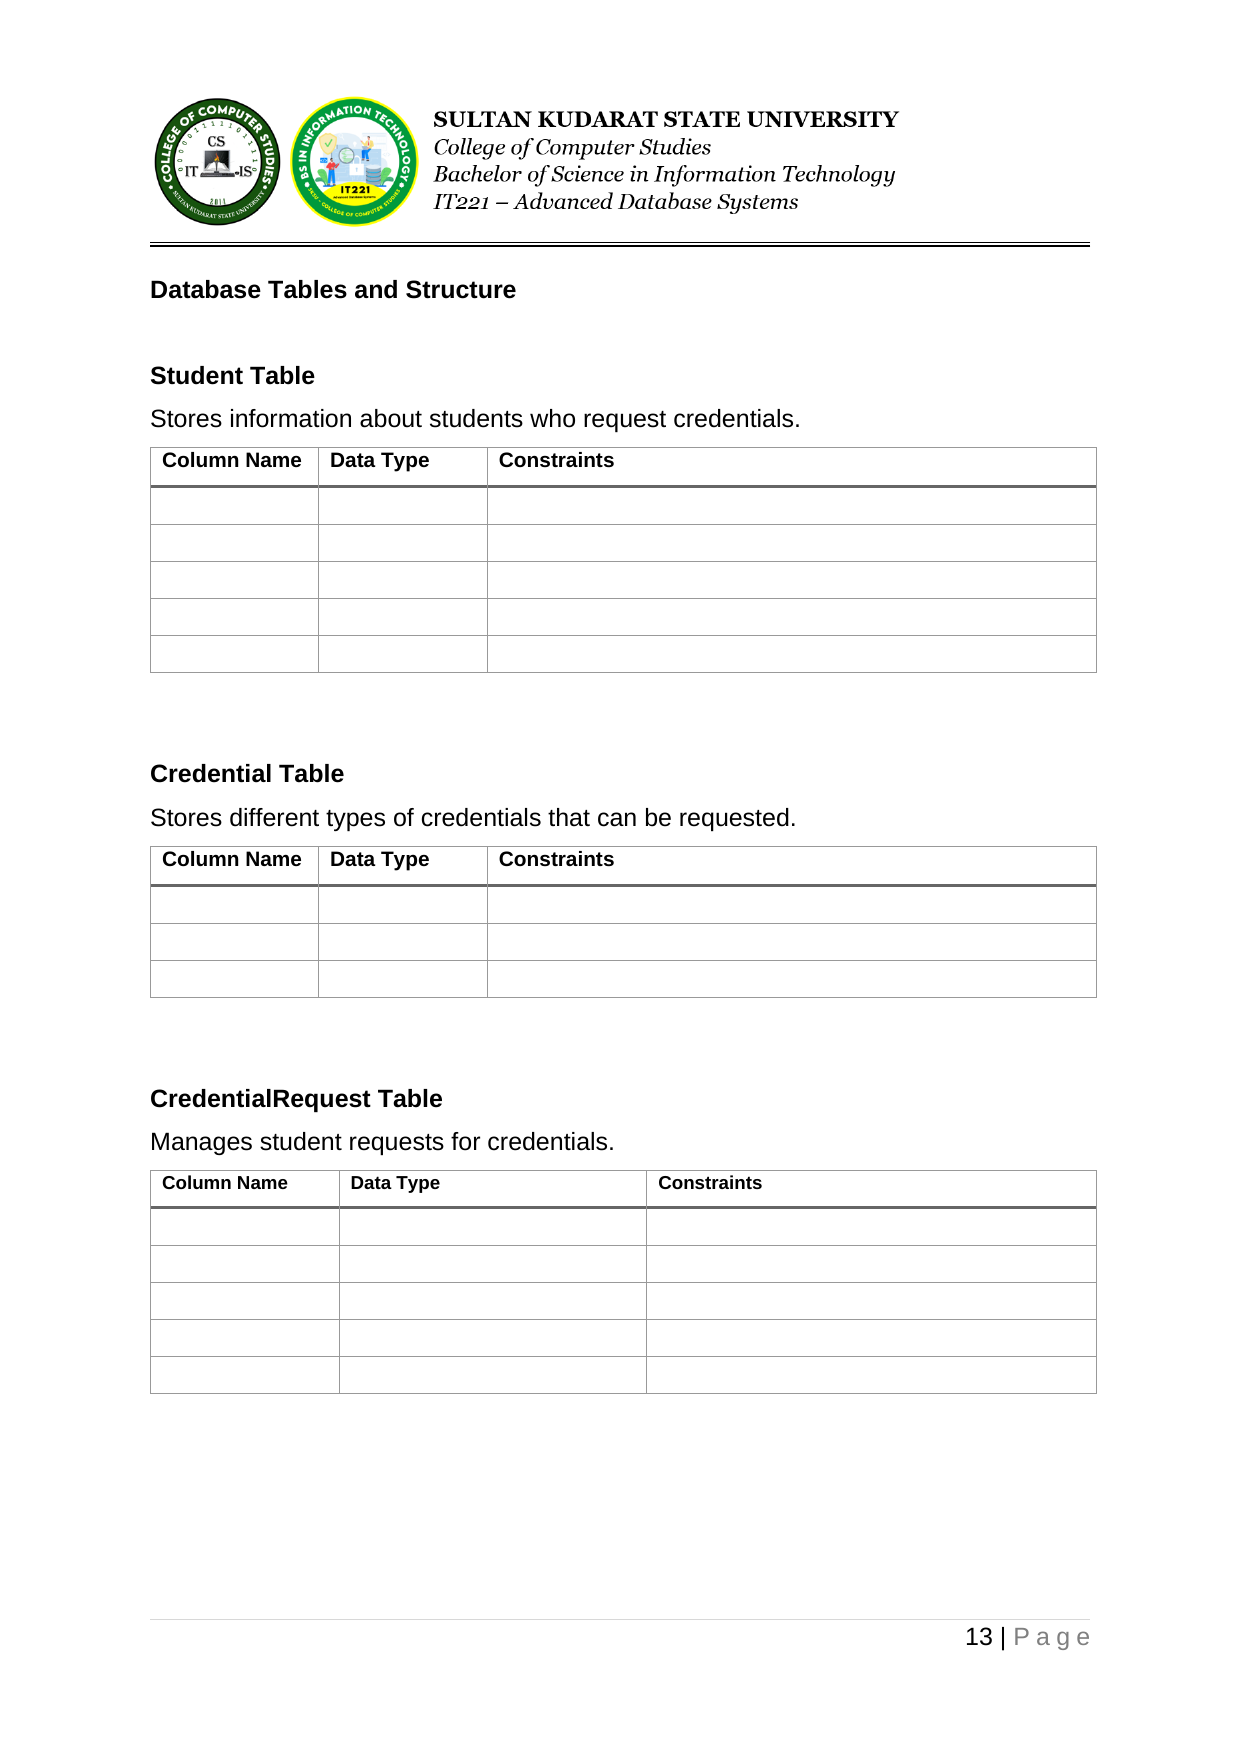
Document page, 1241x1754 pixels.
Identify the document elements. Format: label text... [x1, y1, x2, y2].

table_cell [151, 1246, 339, 1282]
table_cell [340, 1209, 646, 1245]
table_cell [647, 1357, 1096, 1393]
table_header Column Name [151, 847, 318, 884]
table_header Data Type [319, 448, 487, 485]
table_cell [319, 961, 487, 997]
table_header Column Name [151, 448, 318, 485]
table_cell [647, 1246, 1096, 1282]
table_cell [151, 924, 318, 960]
table_cell [488, 924, 1096, 960]
table_header Data Type [319, 847, 487, 884]
text Credential Table [150, 759, 1090, 788]
table_cell [488, 488, 1096, 524]
table_cell [488, 562, 1096, 598]
table_header Column Name [151, 1171, 339, 1206]
text Stores different types of credentials that can be requested. [150, 803, 1090, 831]
table_cell [488, 599, 1096, 635]
table_cell [340, 1283, 646, 1319]
table_cell [319, 525, 487, 561]
table_header Constraints [488, 847, 1096, 884]
table_cell [151, 599, 318, 635]
table_cell [151, 1357, 339, 1393]
table_cell [488, 525, 1096, 561]
table_cell [340, 1320, 646, 1356]
table_cell [647, 1283, 1096, 1319]
text Student Table [150, 361, 1090, 389]
table_cell [319, 887, 487, 923]
table_cell [319, 599, 487, 635]
table_cell [319, 636, 487, 672]
table_header Constraints [488, 448, 1096, 485]
table_header Constraints [647, 1171, 1096, 1206]
table_cell [319, 488, 487, 524]
table_cell [340, 1246, 646, 1282]
text Manages student requests for credentials. [150, 1127, 1090, 1156]
text CredentialRequest Table [150, 1084, 1090, 1113]
table_cell [151, 636, 318, 672]
text Database Tables and Structure [150, 274, 1090, 303]
table_header Data Type [340, 1171, 646, 1206]
text Stores information about students who request credentials. [150, 404, 1090, 433]
table_cell [647, 1320, 1096, 1356]
table_cell [488, 887, 1096, 923]
table_cell [488, 961, 1096, 997]
table_cell [319, 924, 487, 960]
table_cell [151, 887, 318, 923]
table_cell [151, 525, 318, 561]
table_cell [151, 488, 318, 524]
table_cell [151, 1283, 339, 1319]
picture [150, 75, 1091, 238]
table_cell [340, 1357, 646, 1393]
table_cell [647, 1209, 1096, 1245]
table_cell [151, 1209, 339, 1245]
table_cell [319, 562, 487, 598]
table_cell [151, 1320, 339, 1356]
table_cell [488, 636, 1096, 672]
table_cell [151, 562, 318, 598]
table_cell [151, 961, 318, 997]
